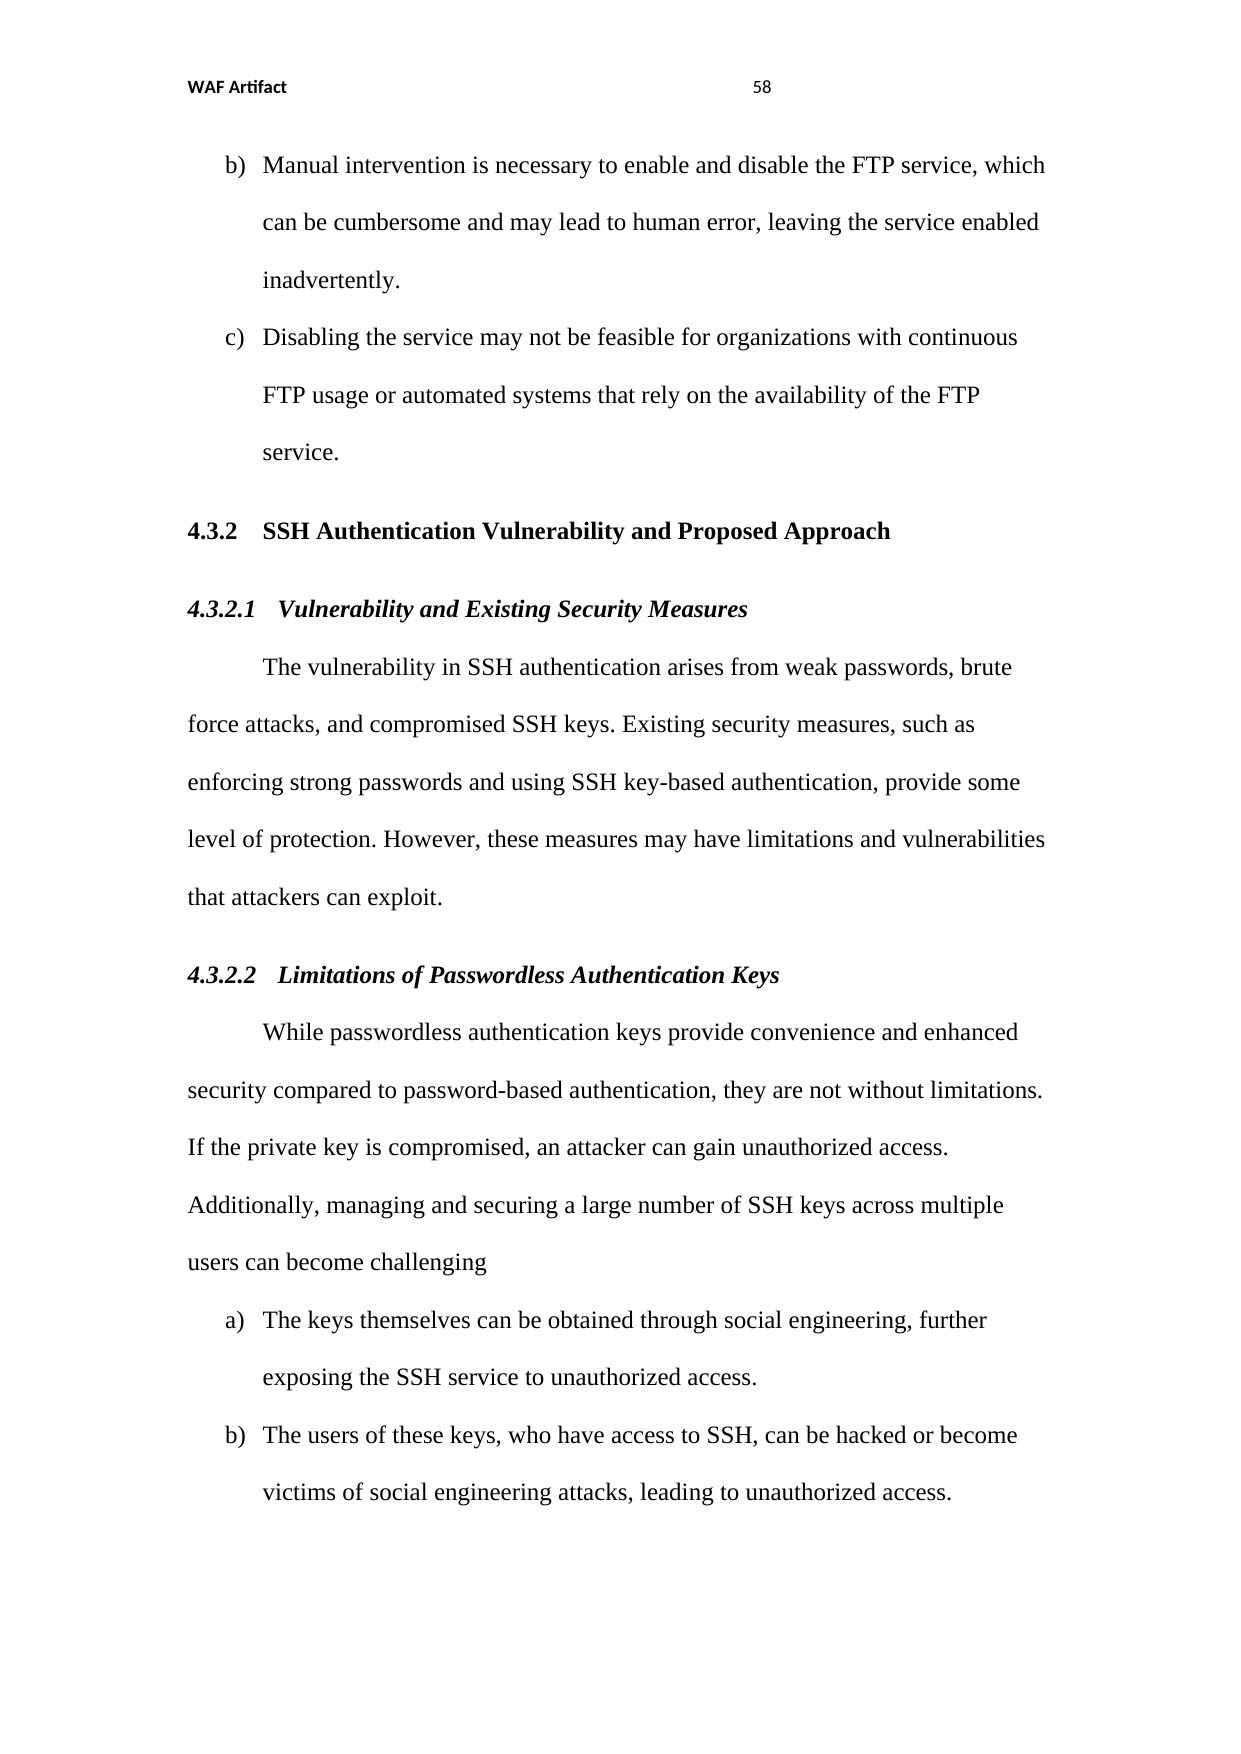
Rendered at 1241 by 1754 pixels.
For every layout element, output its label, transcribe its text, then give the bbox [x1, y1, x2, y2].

list The users of these keys, who have access to SSH, can be hacked or become victims of social engineering attacks, leading to unauthorized access. [225, 1420, 1053, 1506]
subtitle Limitations of Passwordless Authentication Keys [187, 960, 1053, 989]
subtitle SSH Authentication Vulnerability and Proposed Approach [187, 516, 1053, 544]
subtitle Vulnerability and Existing Security Measures [187, 594, 1053, 623]
list Disabling the service may not be feasible for organizations with continuous FTP usage or automated systems that rely on the availability of the FTP service. [225, 322, 1053, 466]
list Manual intervention is necessary to enable and disable the FTP service, which can be cumbersome and may lead to human error, leaving the service enabled inadvertently. [225, 150, 1053, 294]
text While passwordless authentication keys provide convenience and enhanced security compared to password-based authentication, they are not without limitations. If the private key is compromised, an attacker can gain unauthorized access. Additionally, managing and securing a large number of SSH keys across multiple users can become challenging [187, 1017, 1053, 1276]
text The vulnerability in SSH authentication arises from weak passwords, brute force attacks, and compromised SSH keys. Existing security measures, such as enforcing strong passwords and using SSH key-based authentication, provide some level of protection. However, these measures may have limitations and vulnerabilities that attackers can exploit. [187, 652, 1053, 910]
list The keys themselves can be obtained through social engineering, further exposing the SSH service to unauthorized access. [225, 1305, 1053, 1391]
